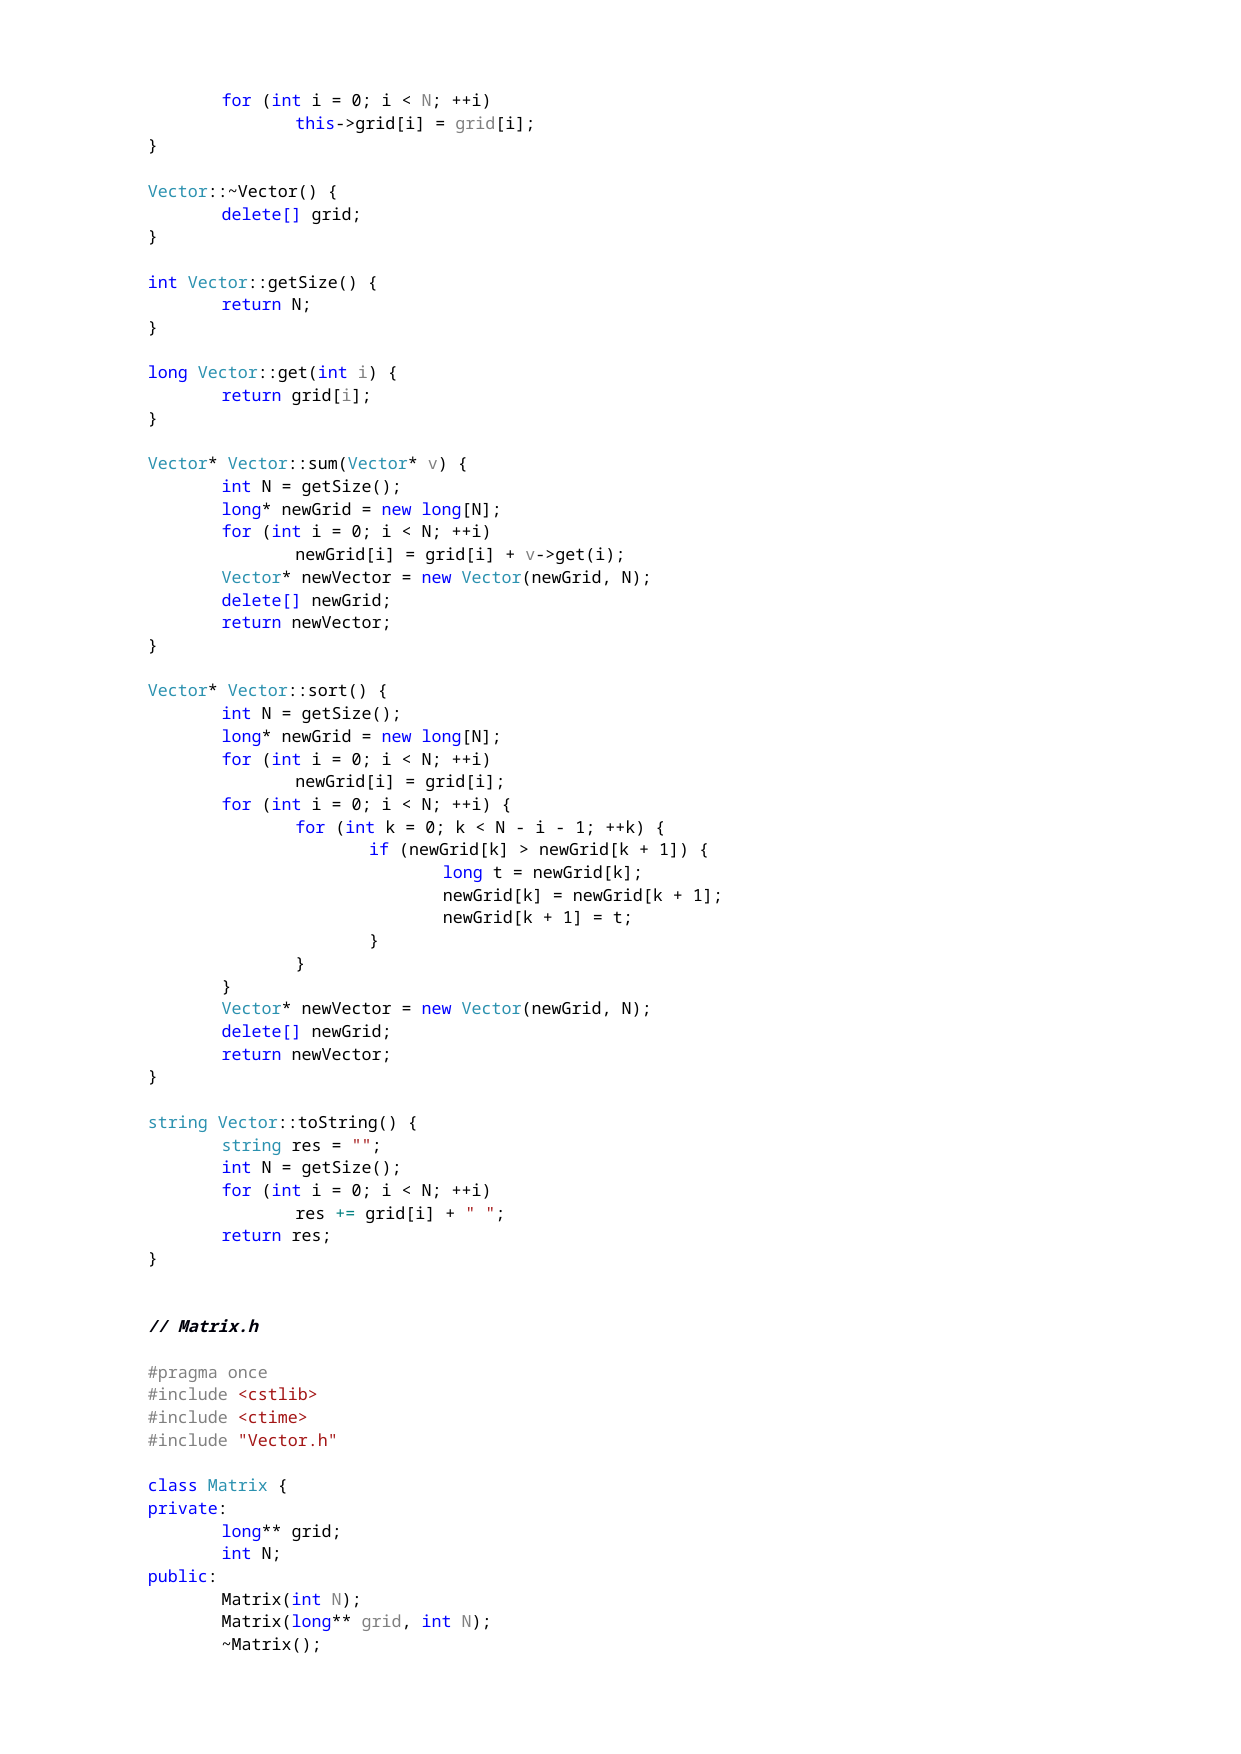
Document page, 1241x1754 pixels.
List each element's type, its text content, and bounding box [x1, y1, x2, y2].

text res += grid[i] + " "; [148, 1201, 1152, 1224]
text int N = getSize(); [148, 702, 1152, 724]
text newGrid[i] = grid[i] + v->get(i); [148, 543, 1152, 565]
text } [148, 1247, 1152, 1269]
text #pragma once [148, 1360, 1152, 1383]
text string res = ""; [148, 1133, 1152, 1156]
text } [148, 406, 1152, 429]
text return N; [148, 293, 1152, 316]
text } [148, 225, 1152, 247]
text return grid[i]; [148, 384, 1152, 406]
text Matrix(int N); [148, 1587, 1152, 1610]
text int N; [148, 1542, 1152, 1564]
text this->grid[i] = grid[i]; [148, 111, 1152, 134]
text if (newGrid[k] > newGrid[k + 1]) { [148, 838, 1152, 861]
text } [148, 951, 1152, 974]
text Matrix(long** grid, int N); [148, 1610, 1152, 1633]
text for (int i = 0; i < N; ++i) [148, 1178, 1152, 1201]
text delete[] grid; [148, 202, 1152, 225]
text Vector* Vector::sort() { [148, 679, 1152, 702]
text } [148, 929, 1152, 951]
text } [148, 316, 1152, 338]
text for (int k = 0; k < N - i - 1; ++k) { [148, 815, 1152, 838]
text return newVector; [148, 611, 1152, 633]
text class Matrix { [148, 1474, 1152, 1496]
text } [148, 633, 1152, 656]
text ~Matrix(); [148, 1633, 1152, 1655]
text newGrid[i] = grid[i]; [148, 770, 1152, 792]
text Vector* newVector = new Vector(newGrid, N); [148, 565, 1152, 588]
text for (int i = 0; i < N; ++i) [148, 747, 1152, 770]
text } [148, 1065, 1152, 1088]
text #include <ctime> [148, 1406, 1152, 1428]
text long* newGrid = new long[N]; [148, 497, 1152, 520]
text #include <cstlib> [148, 1383, 1152, 1406]
text Vector::~Vector() { [148, 179, 1152, 202]
text long** grid; [148, 1519, 1152, 1542]
text newGrid[k + 1] = t; [148, 906, 1152, 929]
text } [148, 134, 1152, 157]
text long Vector::get(int i) { [148, 361, 1152, 384]
text delete[] newGrid; [148, 1019, 1152, 1042]
text long t = newGrid[k]; [148, 861, 1152, 883]
text return res; [148, 1224, 1152, 1247]
text } [148, 974, 1152, 997]
text newGrid[k] = newGrid[k + 1]; [148, 883, 1152, 906]
text for (int i = 0; i < N; ++i) [148, 520, 1152, 543]
text int N = getSize(); [148, 474, 1152, 497]
text Vector* Vector::sum(Vector* v) { [148, 452, 1152, 474]
text string Vector::toString() { [148, 1110, 1152, 1133]
text return newVector; [148, 1042, 1152, 1065]
text private: [148, 1496, 1152, 1519]
text Vector* newVector = new Vector(newGrid, N); [148, 997, 1152, 1019]
text // Matrix.h [148, 1315, 1152, 1337]
text for (int i = 0; i < N; ++i) [148, 88, 1152, 111]
text public: [148, 1564, 1152, 1587]
text #include "Vector.h" [148, 1428, 1152, 1451]
text int Vector::getSize() { [148, 270, 1152, 293]
text long* newGrid = new long[N]; [148, 724, 1152, 747]
text delete[] newGrid; [148, 588, 1152, 611]
text int N = getSize(); [148, 1156, 1152, 1178]
text for (int i = 0; i < N; ++i) { [148, 792, 1152, 815]
